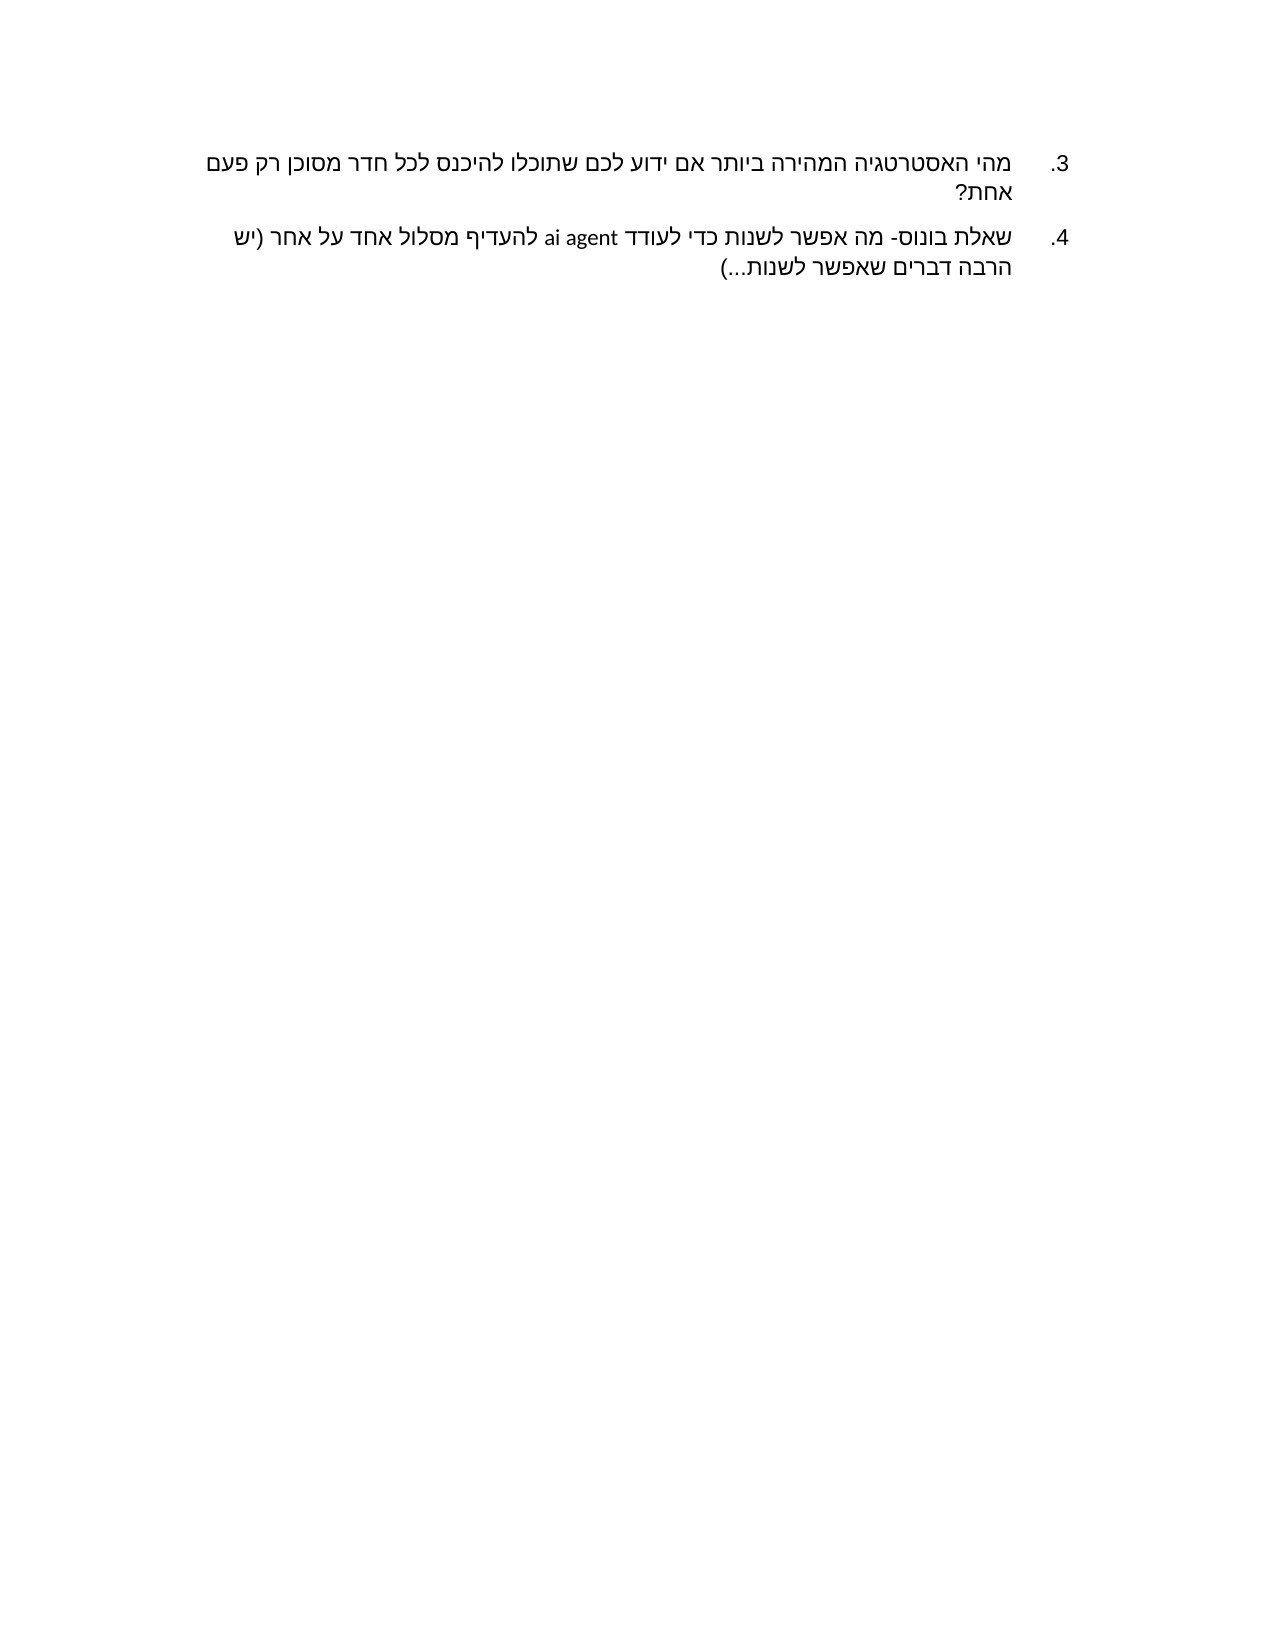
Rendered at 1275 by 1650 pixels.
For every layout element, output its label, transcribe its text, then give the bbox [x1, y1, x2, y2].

list מהי האסטרטגיה המהירה ביותר אם ידוע לכם שתוכלו להיכנס לכל חדר מסוכן רק פעם אחת? [187, 150, 1050, 205]
list שאלת בונוס- מה אפשר לשנות כדי לעודד ai agent להעדיף מסלול אחד על אחר (יש הרבה דברים שאפשר לשנות...) [187, 223, 1050, 280]
